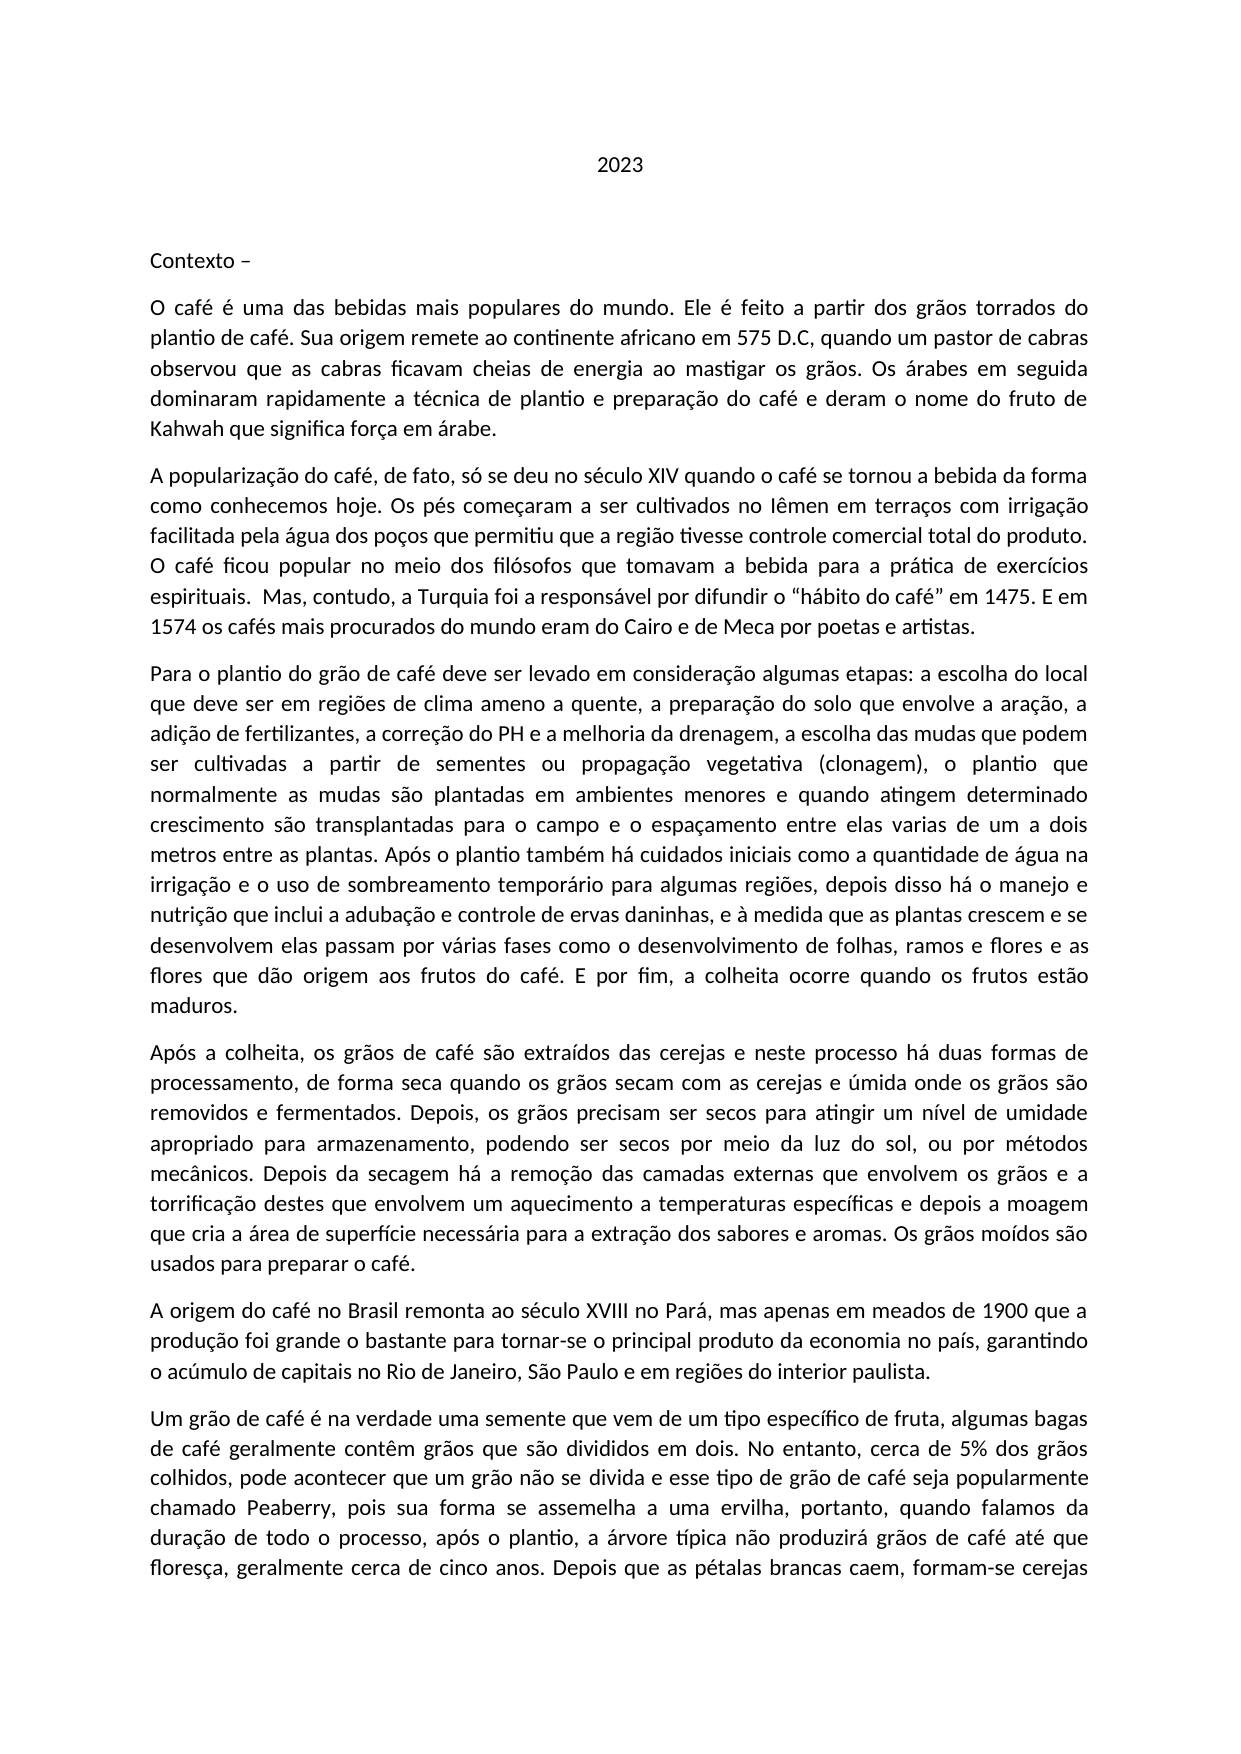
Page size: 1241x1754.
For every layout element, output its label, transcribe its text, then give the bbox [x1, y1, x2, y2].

text 2023 [150, 150, 1090, 178]
text Contexto – [150, 246, 1090, 274]
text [150, 1404, 1090, 1581]
text Após a colheita, os grãos de café são extraídos das cerejas e neste processo há duas formas de processamento, de forma seca quando os grãos secam com as cerejas e úmida onde os grãos são removidos e fermentados. Depois, os grãos precisam ser secos para atingir um nível de umidade apropriado para armazenamento, podendo ser secos por meio da luz do sol, ou por métodos mecânicos. Depois da secagem há a remoção das camadas externas que envolvem os grãos e a torrificação destes que envolvem um aquecimento a temperaturas específicas e depois a moagem que cria a área de superfície necessária para a extração dos sabores e aromas. Os grãos moídos são usados para preparar o café. [150, 1038, 1090, 1278]
text A origem do café no Brasil remonta ao século XVIII no Pará, mas apenas em meados de 1900 que a produção foi grande o bastante para tornar-se o principal produto da economia no país, garantindo o acúmulo de capitais no Rio de Janeiro, São Paulo e em regiões do interior paulista. [150, 1296, 1090, 1385]
text O café é uma das bebidas mais populares do mundo. Ele é feito a partir dos grãos torrados do plantio de café. Sua origem remete ao continente africano em 575 D.C, quando um pastor de cabras observou que as cabras ficavam cheias de energia ao mastigar os grãos. Os árabes em seguida dominaram rapidamente a técnica de plantio e preparação do café e deram o nome do fruto de Kahwah que significa força em árabe. [150, 293, 1090, 442]
text Para o plantio do grão de café deve ser levado em consideração algumas etapas: a escolha do local que deve ser em regiões de clima ameno a quente, a preparação do solo que envolve a aração, a adição de fertilizantes, a correção do PH e a melhoria da drenagem, a escolha das mudas que podem ser cultivadas a partir de sementes ou propagação vegetativa (clonagem), o plantio que normalmente as mudas são plantadas em ambientes menores e quando atingem determinado crescimento são transplantadas para o campo e o espaçamento entre elas varias de um a dois metros entre as plantas. Após o plantio também há cuidados iniciais como a quantidade de água na irrigação e o uso de sombreamento temporário para algumas regiões, depois disso há o manejo e nutrição que inclui a adubação e controle de ervas daninhas, e à medida que as plantas crescem e se desenvolvem elas passam por várias fases como o desenvolvimento de folhas, ramos e flores e as flores que dão origem aos frutos do café. E por fim, a colheita ocorre quando os frutos estão maduros. [150, 659, 1090, 1019]
text A popularização do café, de fato, só se deu no século XIV quando o café se tornou a bebida da forma como conhecemos hoje. Os pés começaram a ser cultivados no Iêmen em terraços com irrigação facilitada pela água dos poços que permitiu que a região tivesse controle comercial total do produto. O café ficou popular no meio dos filósofos que tomavam a bebida para a prática de exercícios espirituais. Mas, contudo, a Turquia foi a responsável por difundir o “hábito do café” em 1475. E em 1574 os cafés mais procurados do mundo eram do Cairo e de Meca por poetas e artistas. [150, 461, 1090, 640]
